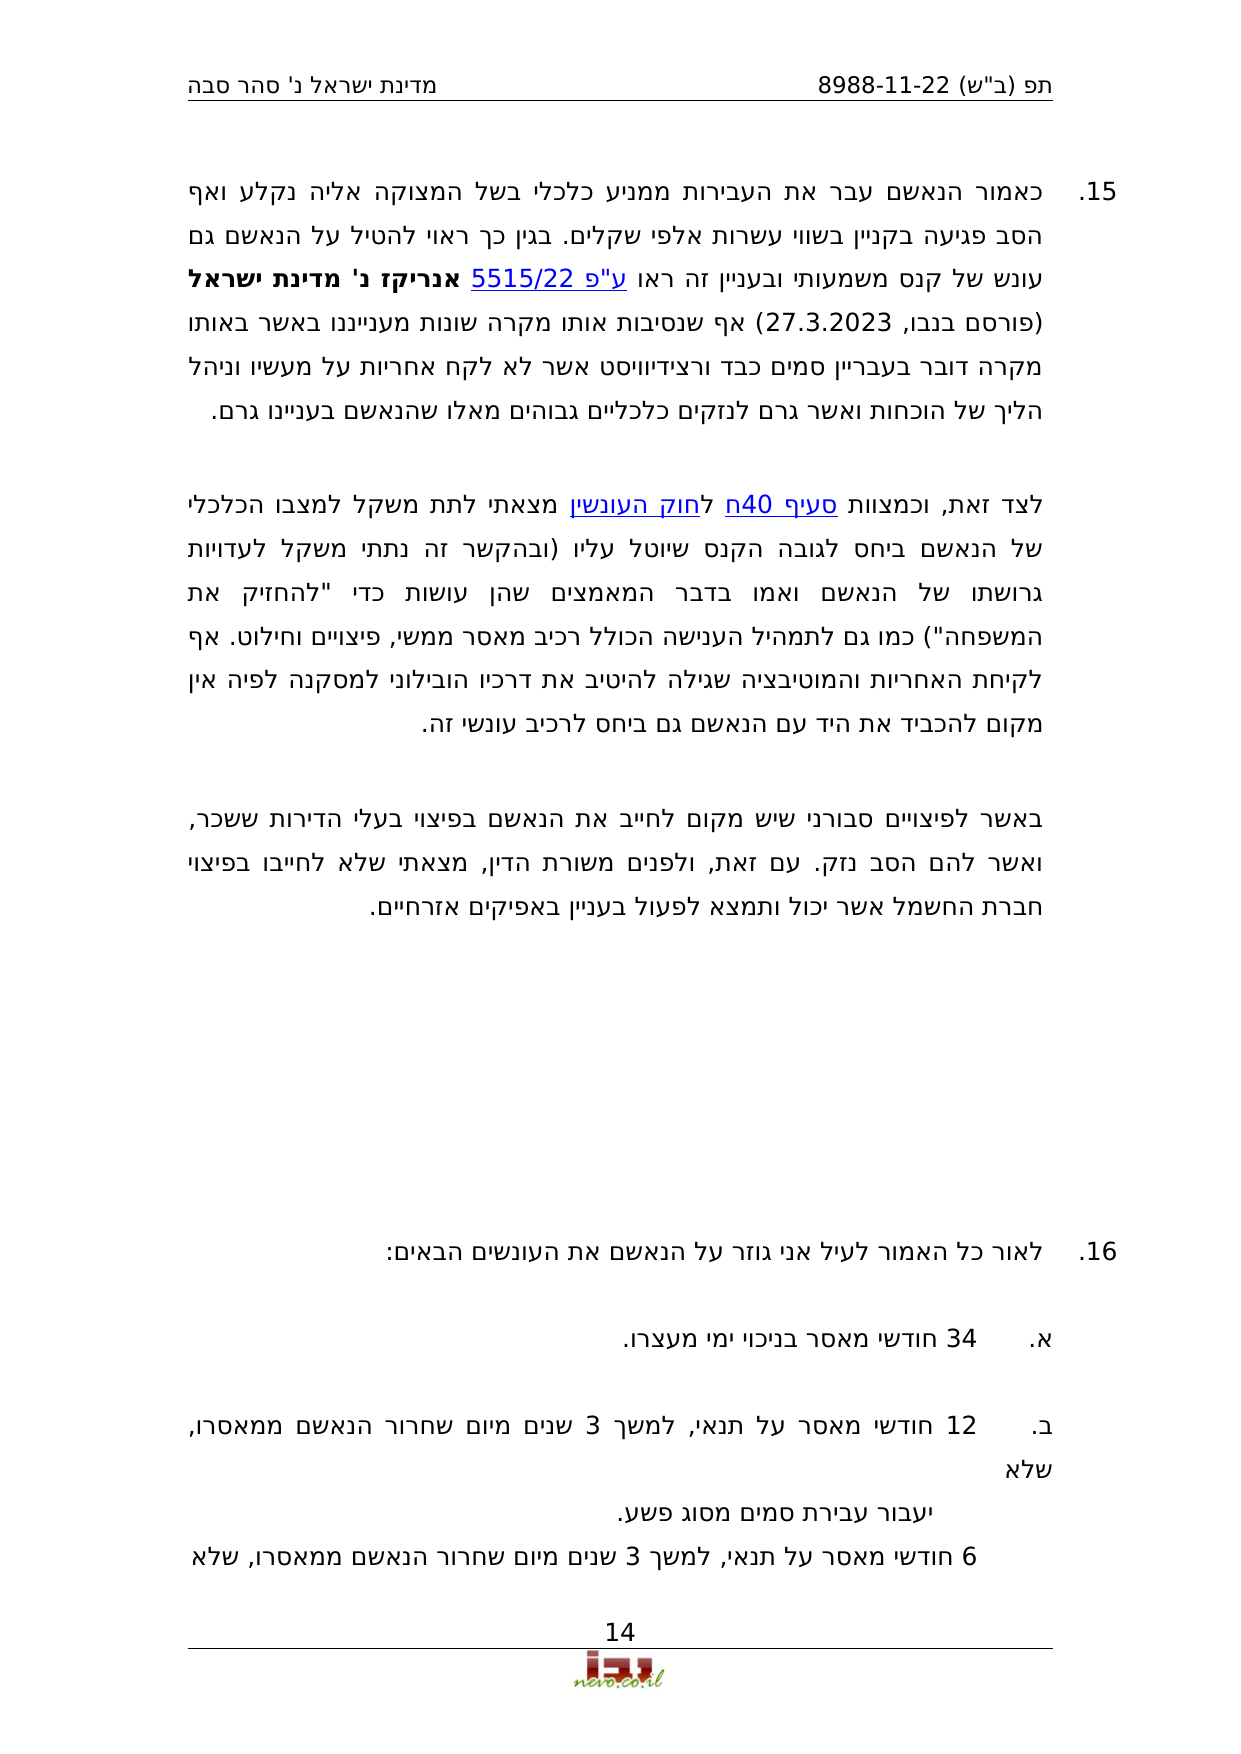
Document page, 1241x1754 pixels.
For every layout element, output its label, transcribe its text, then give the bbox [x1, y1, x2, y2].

text 16. לאור כל האמור לעיל אני גוזר על הנאשם את העונשים הבאים: [187, 1237, 1118, 1267]
text ב. 12 חודשי מאסר על תנאי, למשך 3 שנים מיום שחרור הנאשם ממאסרו, שלא [187, 1411, 1053, 1484]
text 15. כאמור הנאשם עבר את העבירות ממניע כלכלי בשל המצוקה אליה נקלע ואף הסב פגיעה בקניין בשווי עשרות אלפי שקלים. בגין כך ראוי להטיל על הנאשם גם עונש של קנס משמעותי ובעניין זה ראו ע"פ 5515/22 אנריקז נ' מדינת ישראל (פורסם בנבו, 27.3.2023) אף שנסיבות אותו מקרה שונות מענייננו באשר באותו מקרה דובר בעבריין סמים כבד ורצידיוויסט אשר לא לקח אחריות על מעשיו וניהל הליך של הוכחות ואשר גרם לנזקים כלכליים גבוהים מאלו שהנאשם בעניינו גרם. [187, 177, 1118, 425]
text באשר לפיצויים סבורני שיש מקום לחייב את הנאשם בפיצוי בעלי הדירות ששכר, ואשר להם הסב נזק. עם זאת, ולפנים משורת הדין, מצאתי שלא לחייבו בפיצוי חברת החשמל אשר יכול ותמצא לפעול בעניין באפיקים אזרחיים. [187, 804, 1044, 921]
picture [574, 1650, 666, 1689]
text לצד זאת, וכמצוות סעיף 40ח לחוק העונשין מצאתי לתת משקל למצבו הכלכלי של הנאשם ביחס לגובה הקנס שיוטל עליו (ובהקשר זה נתתי משקל לעדויות גרושתו של הנאשם ואמו בדבר המאמצים שהן עושות כדי "להחזיק את המשפחה") כמו גם לתמהיל הענישה הכולל רכיב מאסר ממשי, פיצויים וחילוט. אף לקיחת האחריות והמוטיבציה שגילה להיטיב את דרכיו הובילוני למסקנה לפיה אין מקום להכביד את היד עם הנאשם גם ביחס לרכיב עונשי זה. [187, 491, 1044, 739]
text יעבור עבירת סמים מסוג פשע. [187, 1499, 1053, 1528]
text 6 חודשי מאסר על תנאי, למשך 3 שנים מיום שחרור הנאשם ממאסרו, שלא [187, 1542, 1053, 1572]
text א. 34 חודשי מאסר בניכוי ימי מעצרו. [187, 1324, 1053, 1353]
